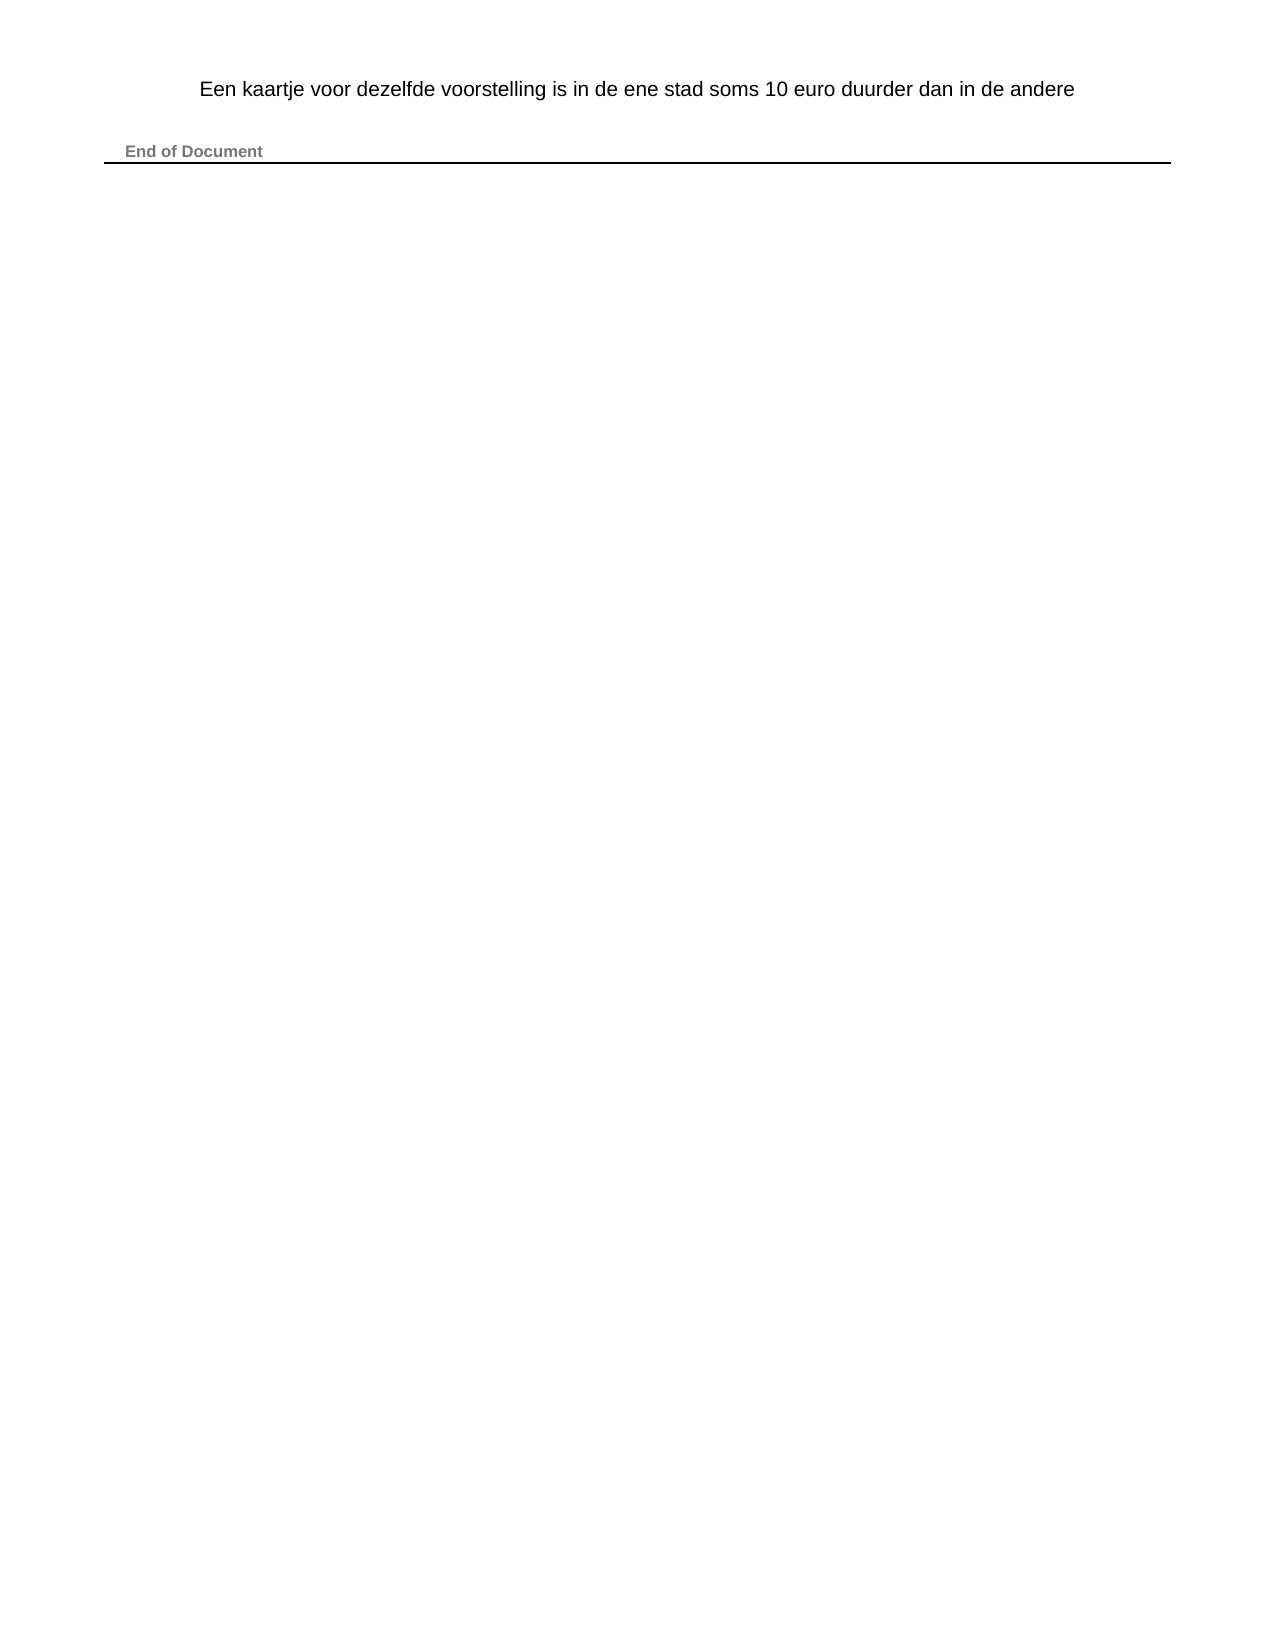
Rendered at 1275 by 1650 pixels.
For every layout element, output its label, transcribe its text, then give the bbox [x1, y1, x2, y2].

text End of Document [125, 142, 1171, 161]
